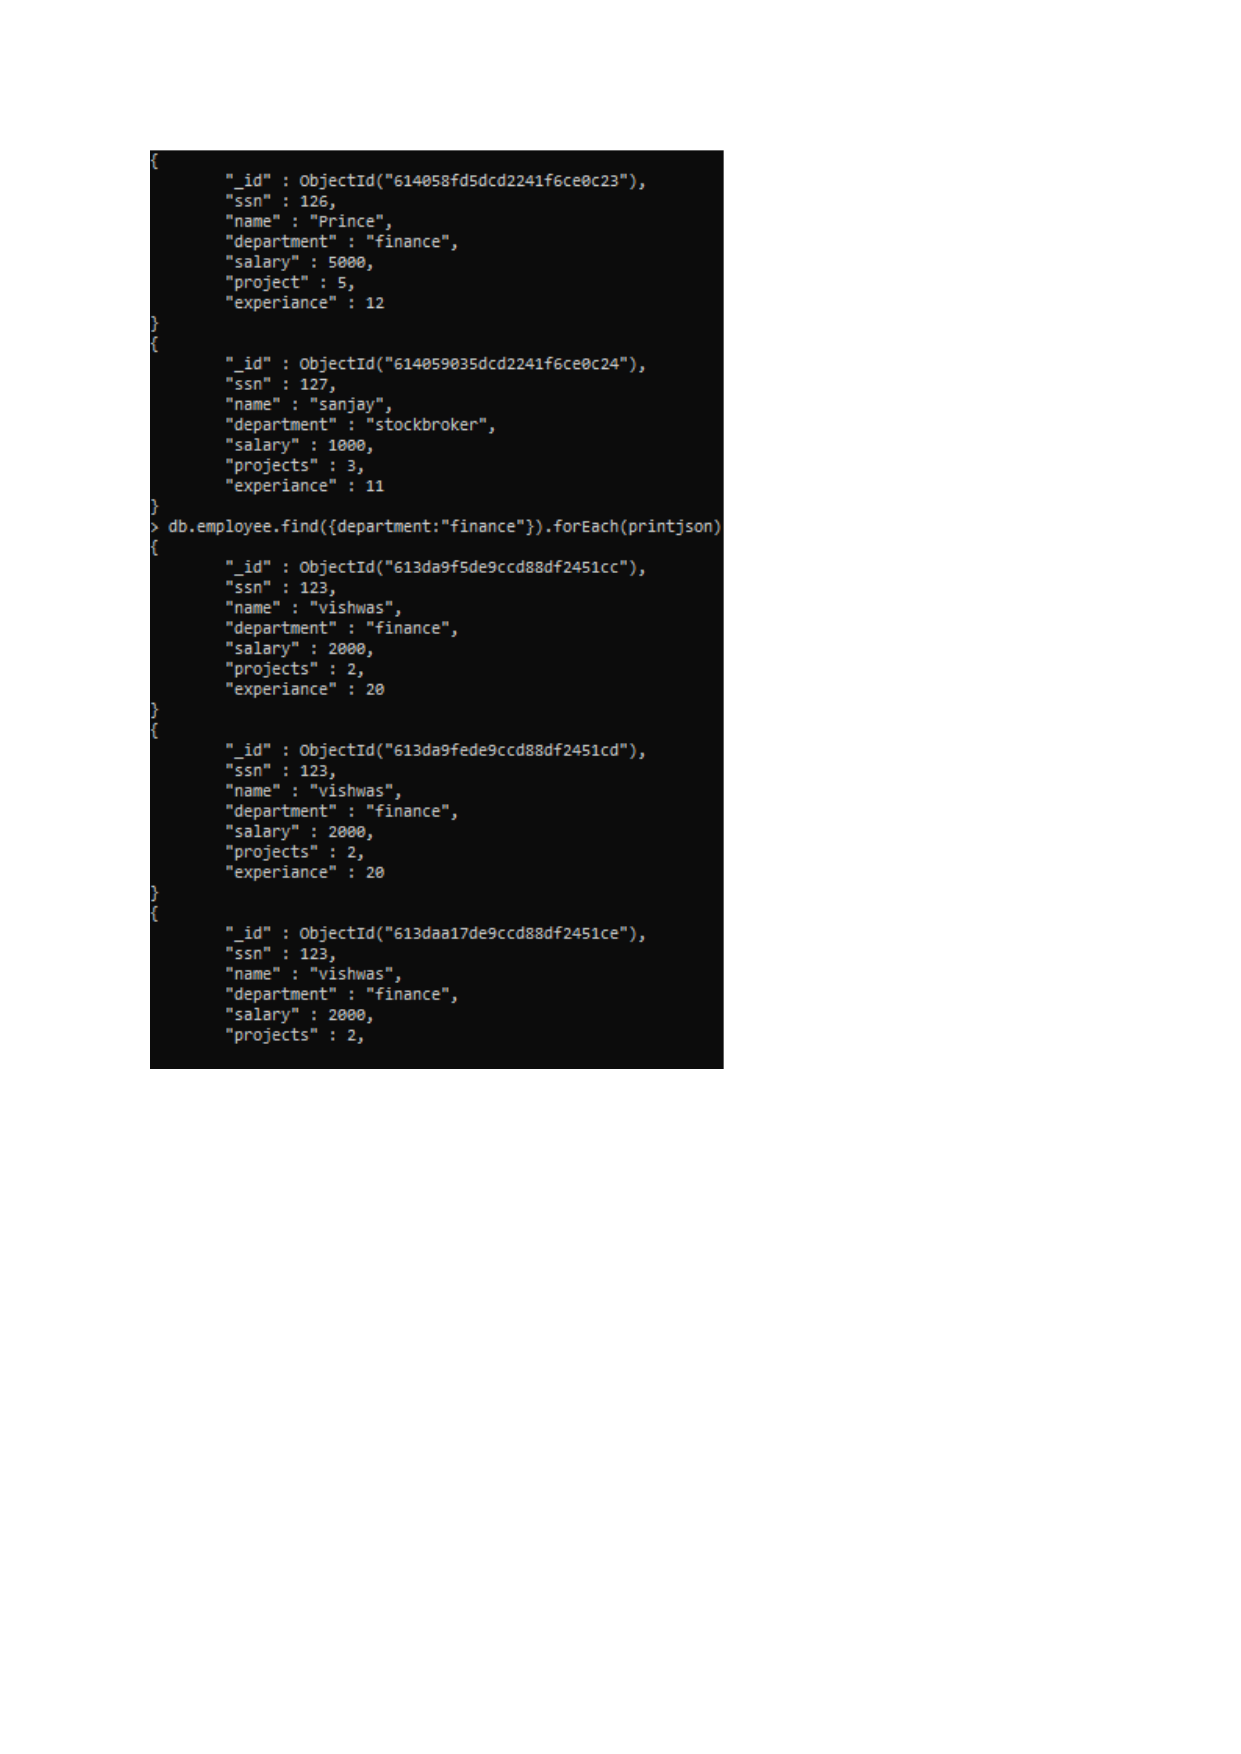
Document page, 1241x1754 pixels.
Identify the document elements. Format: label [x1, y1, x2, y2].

picture [150, 150, 724, 1069]
